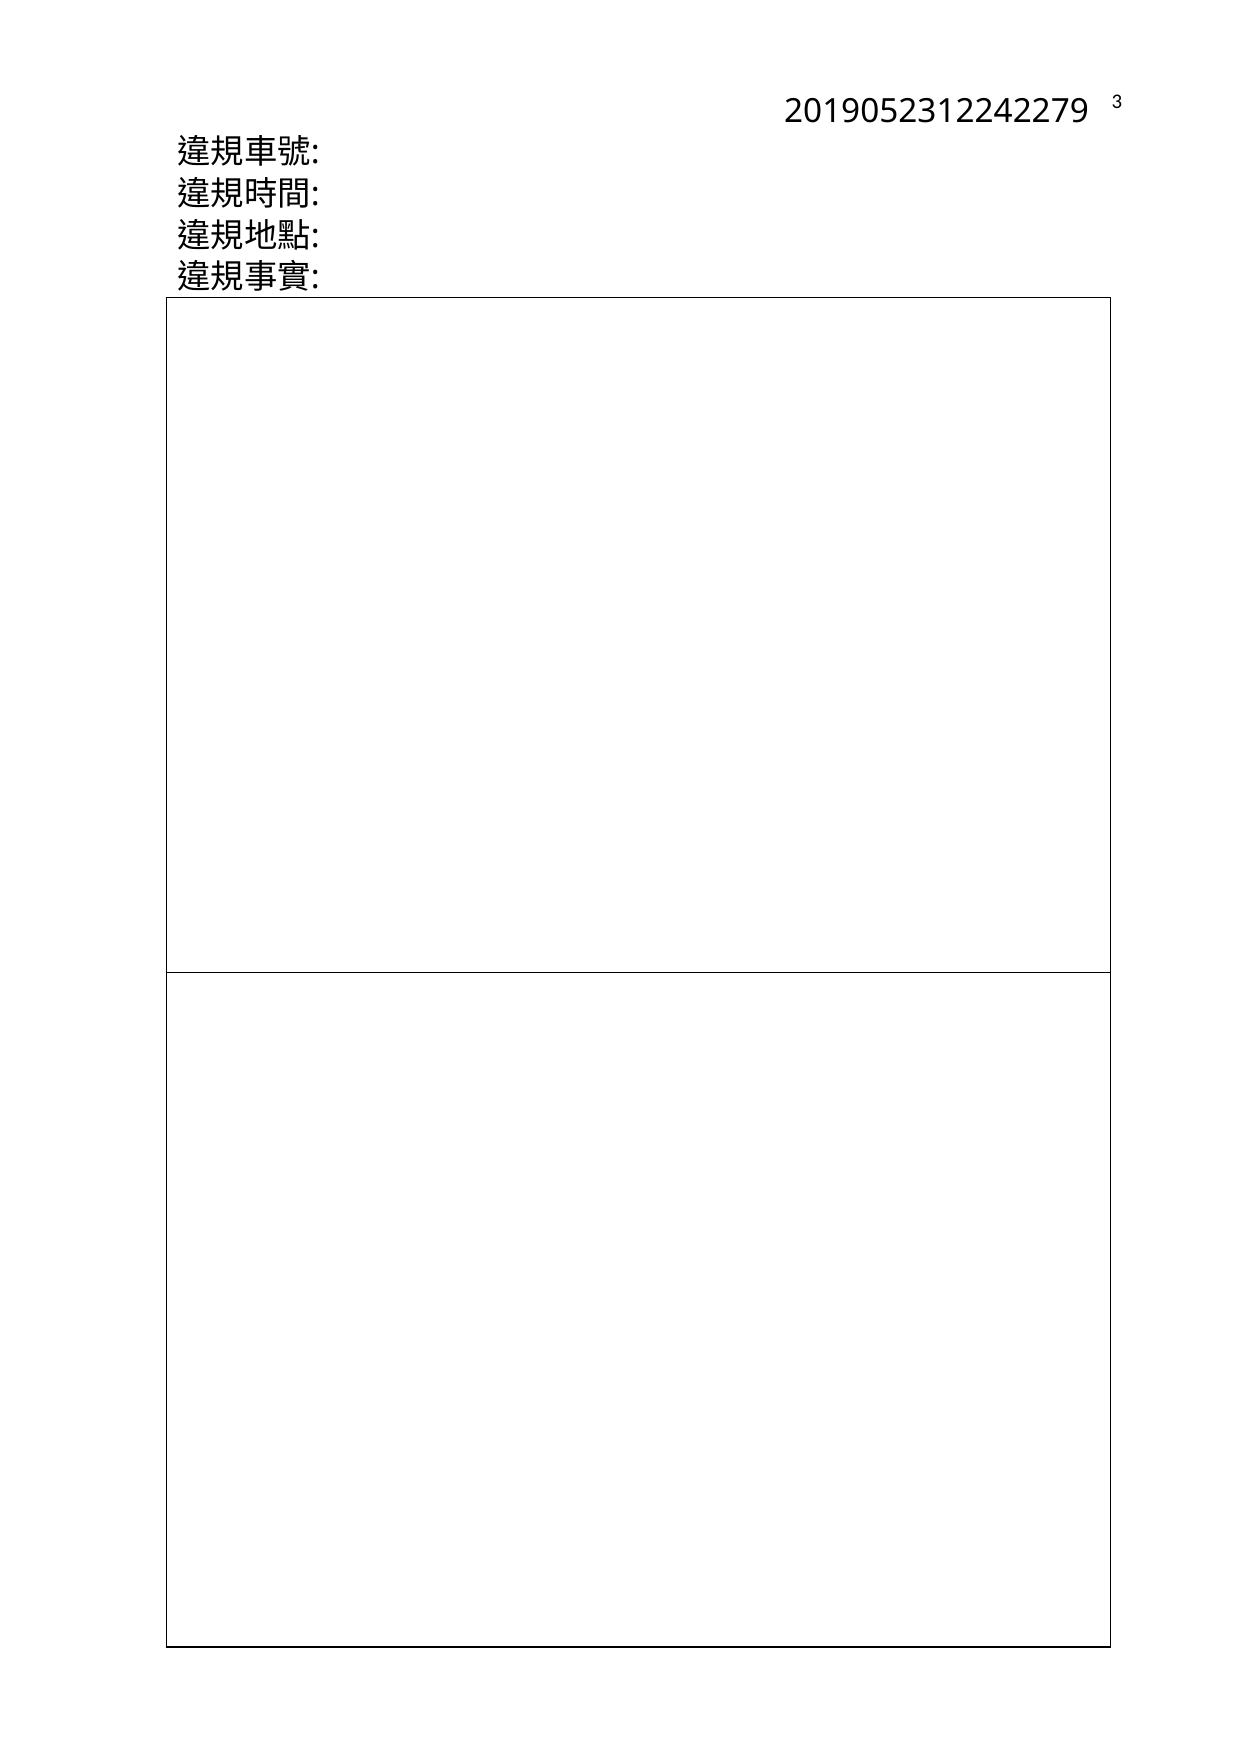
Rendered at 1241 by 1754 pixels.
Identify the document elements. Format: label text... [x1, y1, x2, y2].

text 違規車號: [177, 130, 1122, 172]
table_cell [167, 973, 1110, 1646]
text 違規事實: [177, 255, 1122, 297]
text 違規時間: [177, 172, 1122, 214]
text 違規地點: [177, 214, 1122, 255]
table_header [167, 298, 1110, 972]
